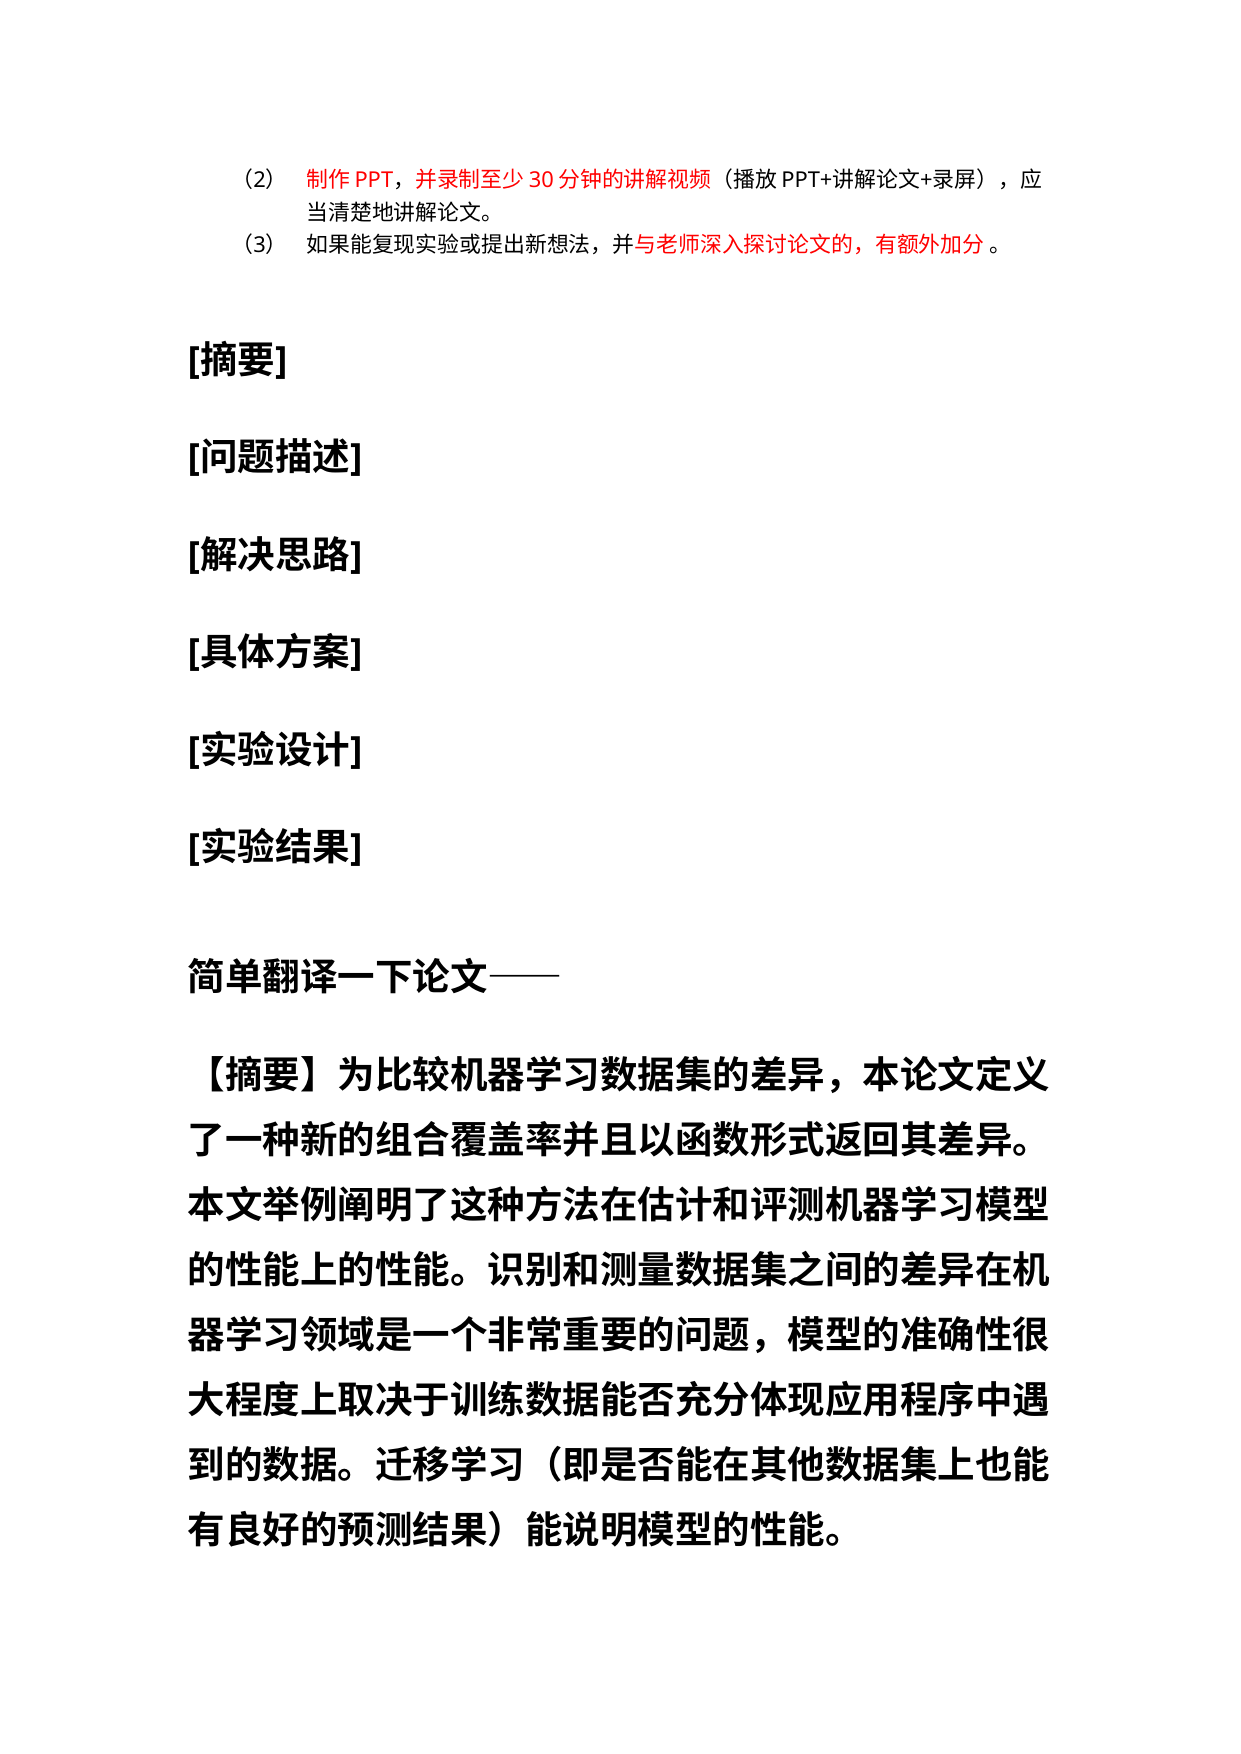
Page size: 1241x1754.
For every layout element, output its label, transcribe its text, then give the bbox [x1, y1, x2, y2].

text 简单翻译一下论文—— [187, 942, 1053, 1007]
text [具体方案] [187, 617, 1053, 682]
text [问题描述] [187, 422, 1053, 487]
text [实验设计] [187, 714, 1053, 779]
text [解决思路] [187, 519, 1053, 584]
text [实验结果] [187, 812, 1053, 877]
list 如果能复现实验或提出新想法，并与老师深入探讨论文的，有额外加分 。 [231, 227, 1053, 259]
text [摘要] [187, 324, 1053, 389]
list 制作PPT，并录制至少30分钟的讲解视频（播放PPT+讲解论文+录屏），应当清楚地讲解论文。 [231, 162, 1053, 227]
text 【摘要】为比较机器学习数据集的差异，本论文定义了一种新的组合覆盖率并且以函数形式返回其差异。本文举例阐明了这种方法在估计和评测机器学习模型的性能上的性能。识别和测量数据集之间的差异在机器学习领域是一个非常重要的问题，模型的准确性很大程度上取决于训练数据能否充分体现应用程序中遇到的数据。迁移学习（即是否能在其他数据集上也能有良好的预测结果）能说明模型的性能。 [187, 1039, 1053, 1559]
